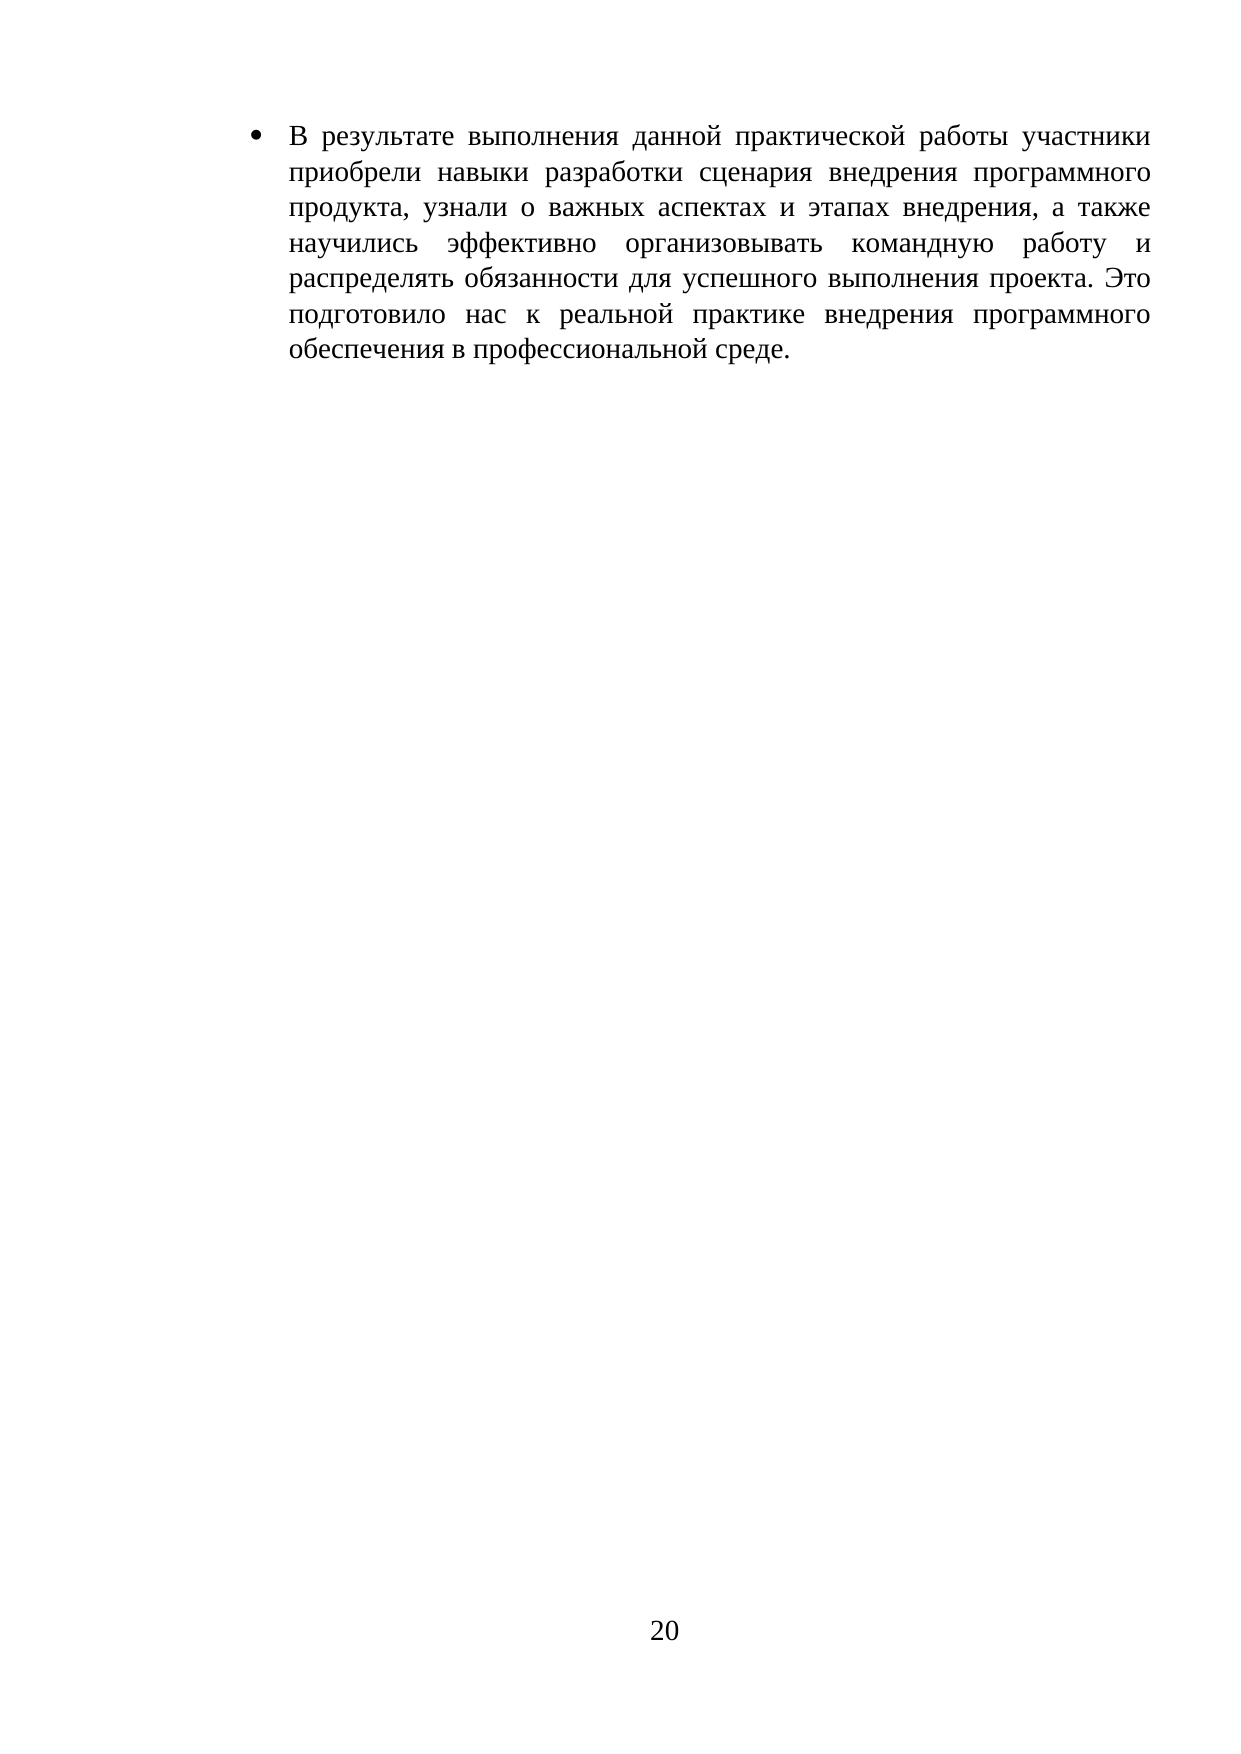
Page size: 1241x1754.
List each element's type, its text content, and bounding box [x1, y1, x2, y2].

list В результате выполнения данной практической работы участники приобрели навыки разработки сценария внедрения программного продукта, узнали о важных аспектах и этапах внедрения, а также научились эффективно организовывать командную работу и распределять обязанности для успешного выполнения проекта. Это подготовило нас к реальной практике внедрения программного обеспечения в профессиональной среде. [251, 118, 1152, 365]
